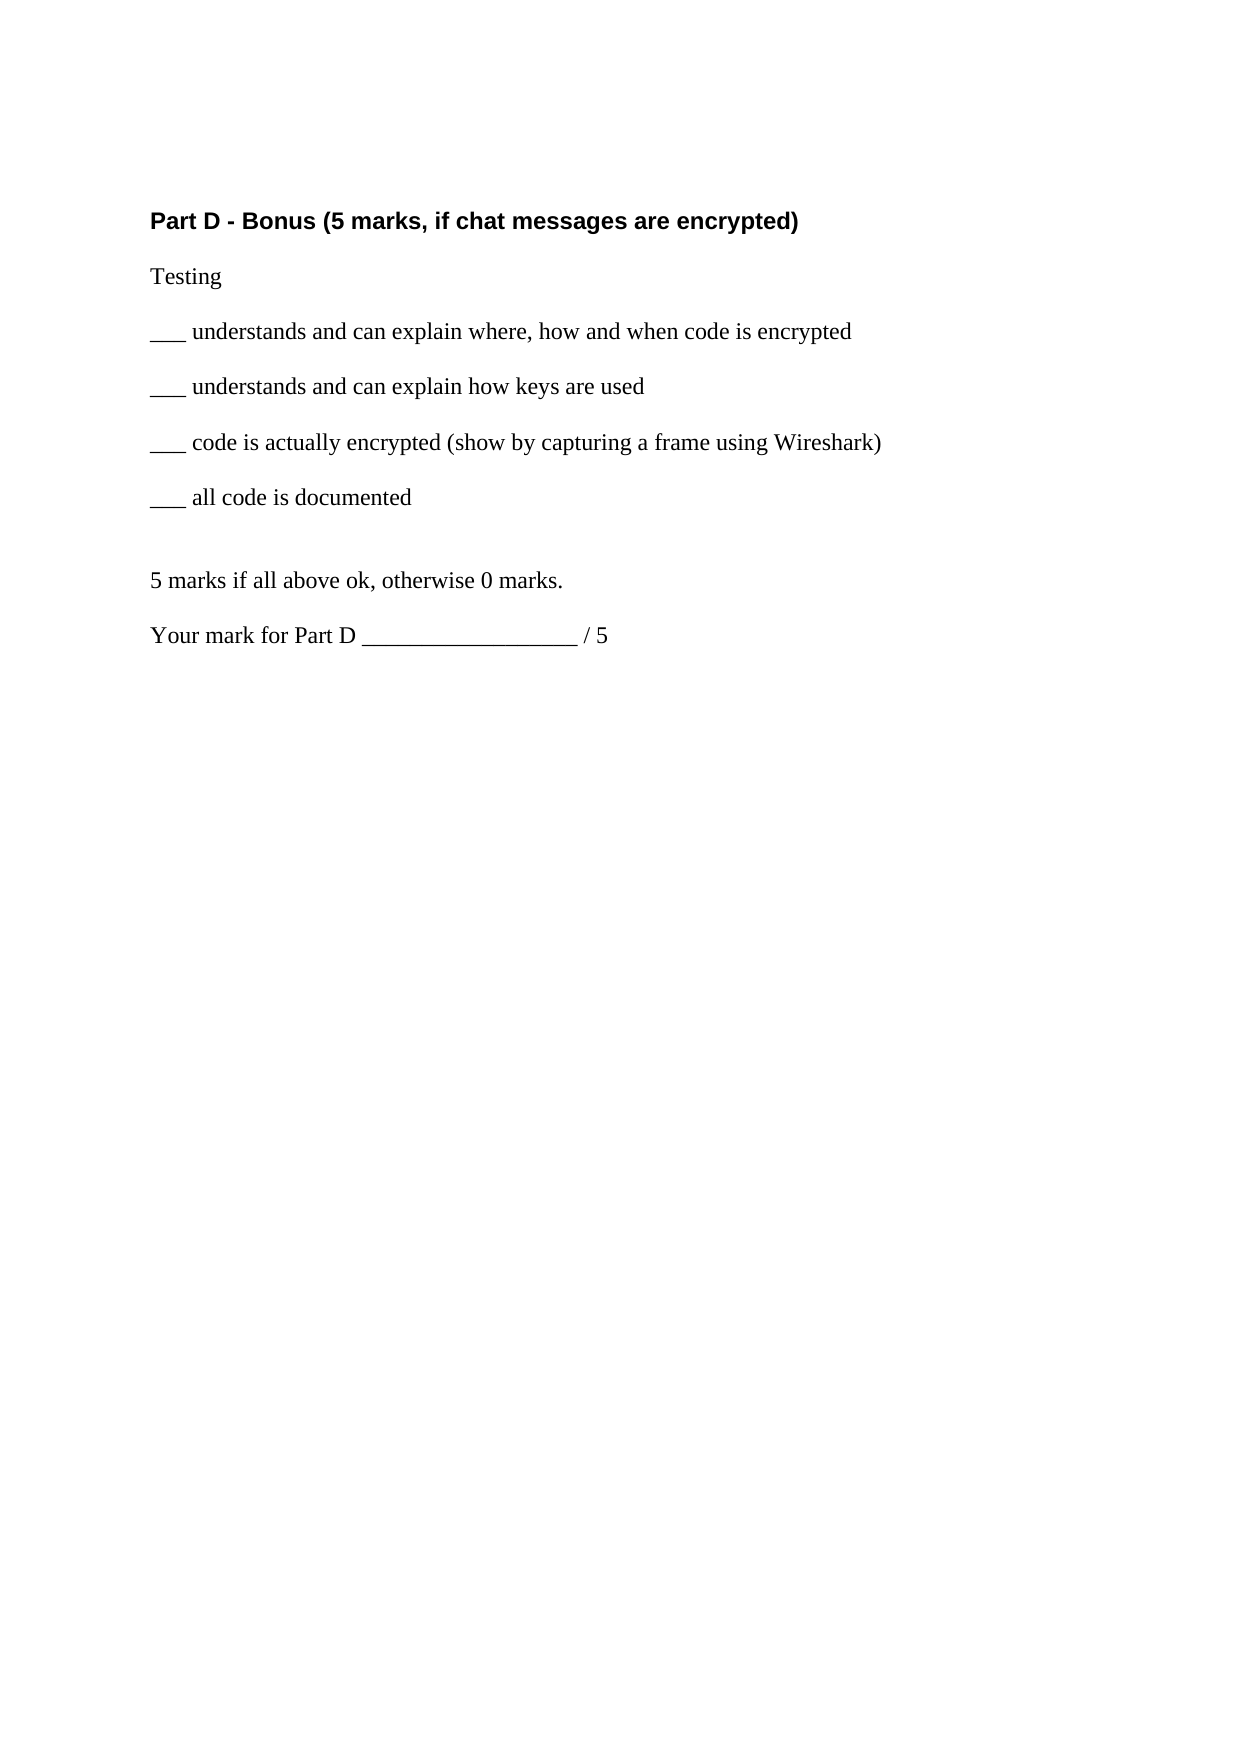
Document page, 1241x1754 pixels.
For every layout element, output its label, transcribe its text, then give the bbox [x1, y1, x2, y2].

text 5 marks if all above ok, otherwise 0 marks. [150, 566, 1090, 593]
text Your mark for Part D __________________ / 5 [150, 621, 1090, 648]
text ___ all code is documented [150, 483, 1090, 510]
text ___ code is actually encrypted (show by capturing a frame using Wireshark) [150, 428, 1090, 455]
text Part D - Bonus (5 marks, if chat messages are encrypted) [150, 207, 1090, 234]
text ___ understands and can explain where, how and when code is encrypted [150, 317, 1090, 345]
text ___ understands and can explain how keys are used [150, 372, 1090, 400]
text Testing [150, 262, 1090, 289]
